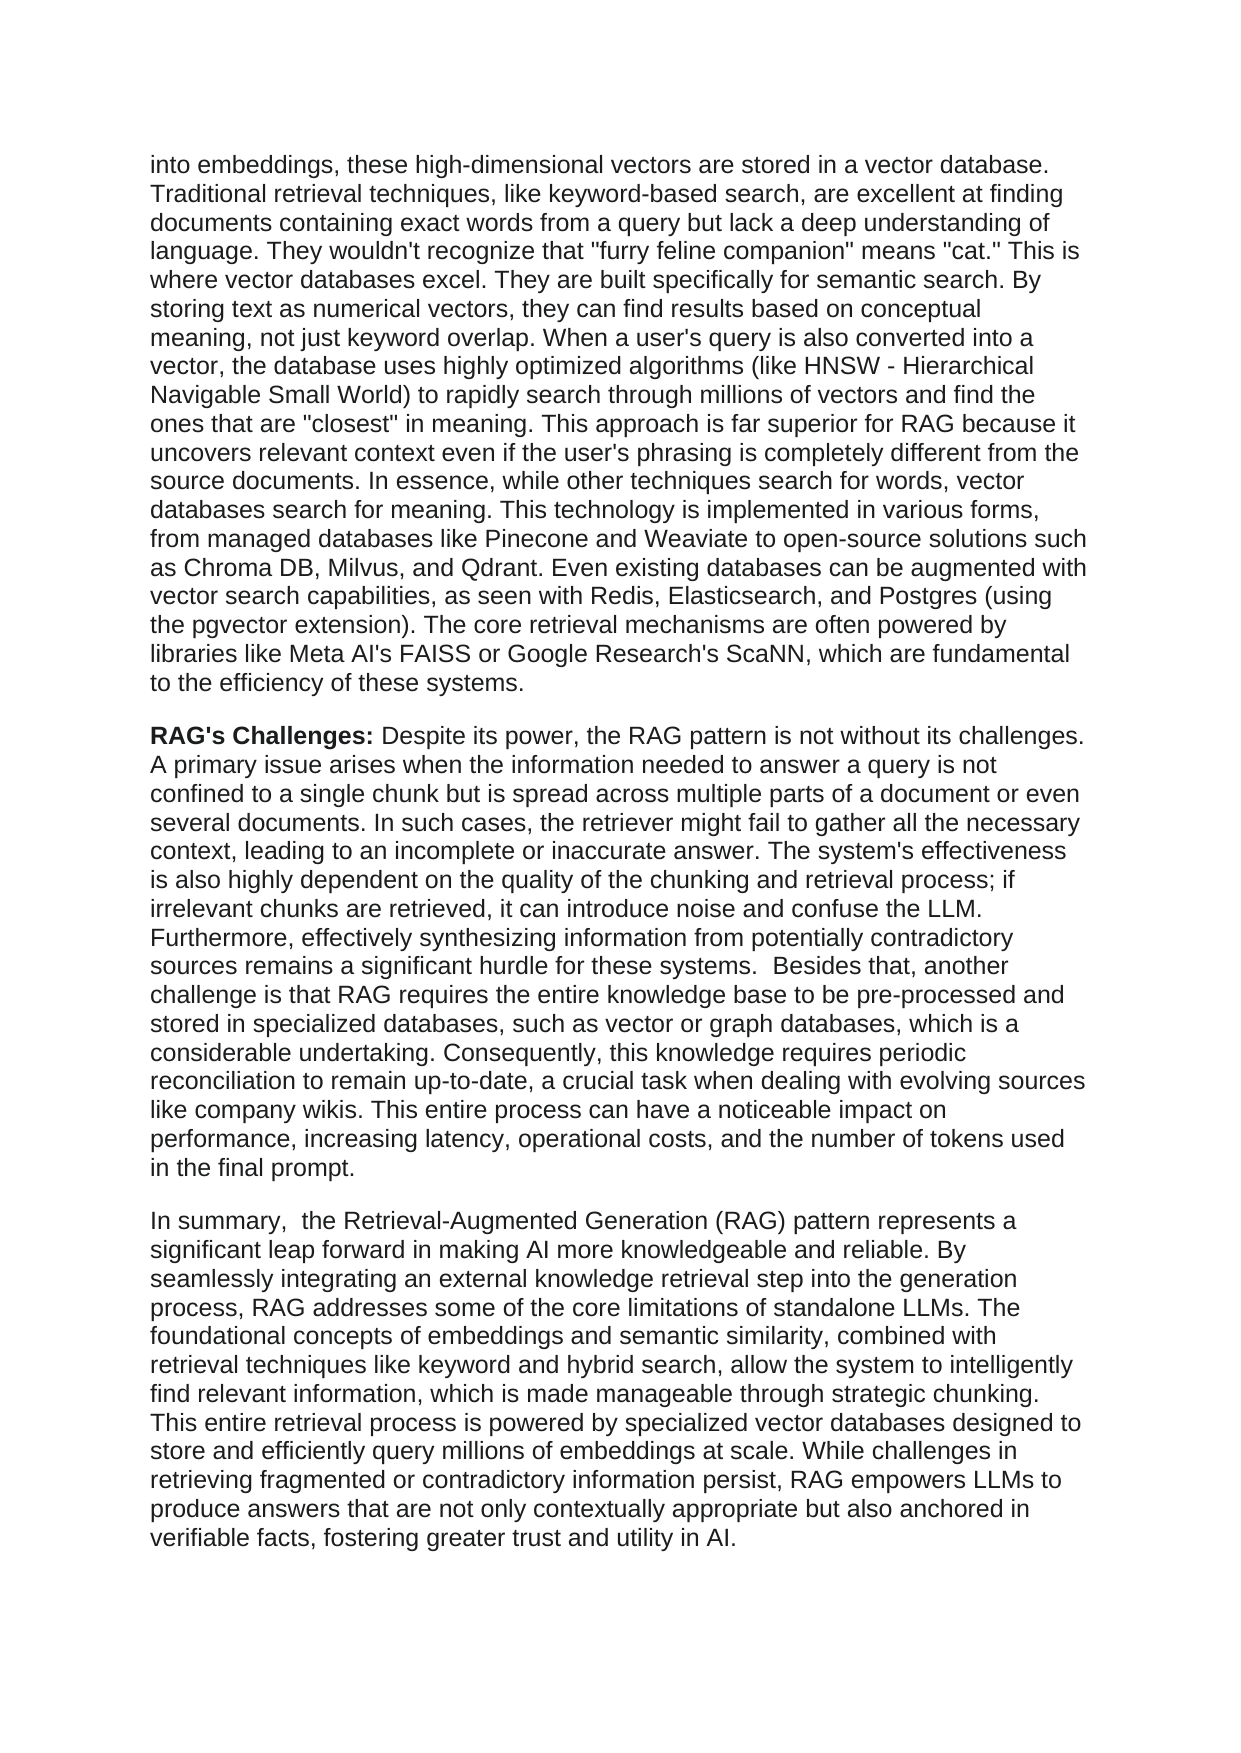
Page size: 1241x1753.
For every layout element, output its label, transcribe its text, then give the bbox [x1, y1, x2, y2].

text In summary, the Retrieval-Augmented Generation (RAG) pattern represents a significant leap forward in making AI more knowledgeable and reliable. By seamlessly integrating an external knowledge retrieval step into the generation process, RAG addresses some of the core limitations of standalone LLMs. The foundational concepts of embeddings and semantic similarity, combined with retrieval techniques like keyword and hybrid search, allow the system to intelligently find relevant information, which is made manageable through strategic chunking. This entire retrieval process is powered by specialized vector databases designed to store and efficiently query millions of embeddings at scale. While challenges in retrieving fragmented or contradictory information persist, RAG empowers LLMs to produce answers that are not only contextually appropriate but also anchored in verifiable facts, fostering greater trust and utility in AI. [150, 1206, 1090, 1551]
text RAG's Challenges: Despite its power, the RAG pattern is not without its challenges. A primary issue arises when the information needed to answer a query is not confined to a single chunk but is spread across multiple parts of a document or even several documents. In such cases, the retriever might fail to gather all the necessary context, leading to an incomplete or inaccurate answer. The system's effectiveness is also highly dependent on the quality of the chunking and retrieval process; if irrelevant chunks are retrieved, it can introduce noise and confuse the LLM. Furthermore, effectively synthesizing information from potentially contradictory sources remains a significant hurdle for these systems. Besides that, another challenge is that RAG requires the entire knowledge base to be pre-processed and stored in specialized databases, such as vector or graph databases, which is a considerable undertaking. Consequently, this knowledge requires periodic reconciliation to remain up-to-date, a crucial task when dealing with evolving sources like company wikis. This entire process can have a noticeable impact on performance, increasing latency, operational costs, and the number of tokens used in the final prompt. [150, 721, 1090, 1181]
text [150, 150, 1090, 696]
